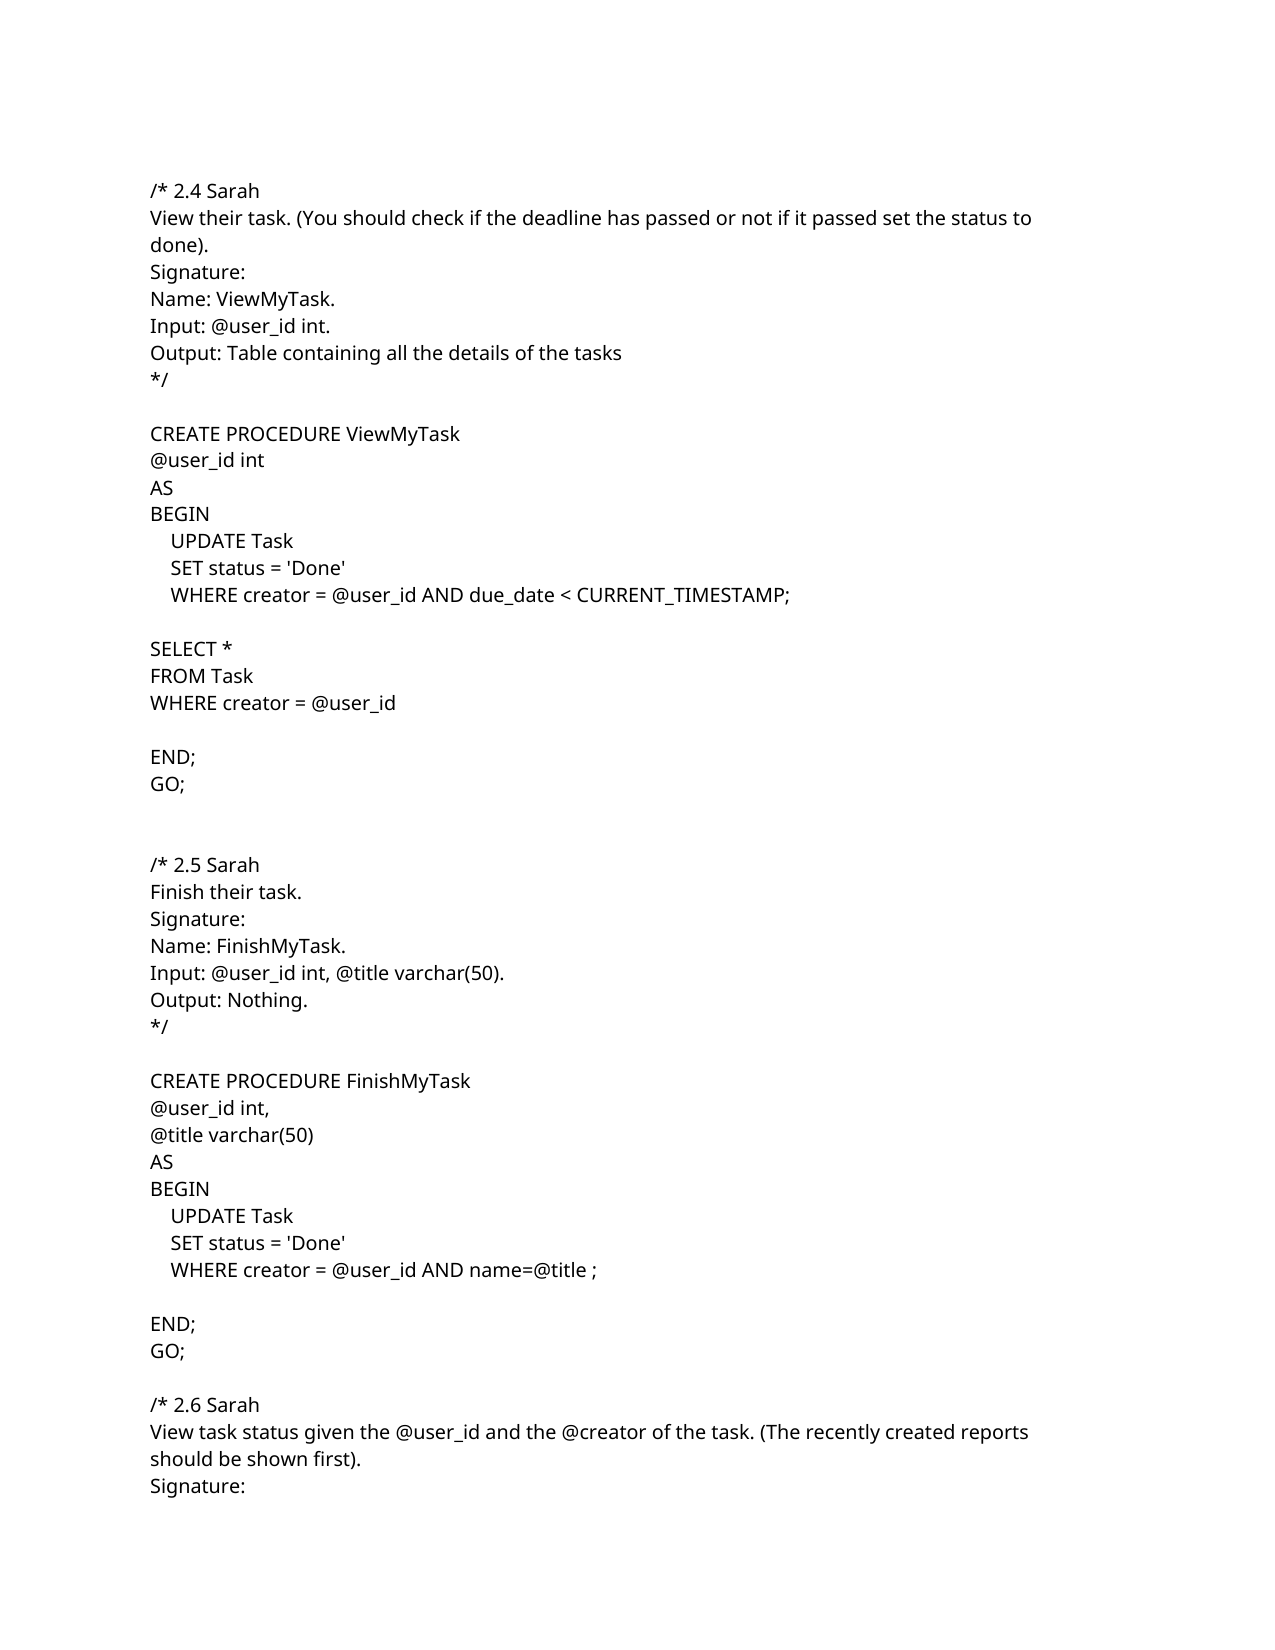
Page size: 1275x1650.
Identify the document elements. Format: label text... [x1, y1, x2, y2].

text Name: ViewMyTask. [150, 285, 1125, 312]
text CREATE PROCEDURE ViewMyTask [150, 420, 1125, 447]
text SET status = 'Done' [150, 1229, 1125, 1256]
text done). [150, 231, 1125, 258]
text GO; [150, 771, 1125, 797]
text SELECT * [150, 636, 1125, 663]
text AS [150, 474, 1125, 501]
text View their task. (You should check if the deadline has passed or not if it passed set the status to [150, 204, 1125, 231]
text /* 2.4 Sarah [150, 177, 1125, 204]
text GO; [150, 1337, 1125, 1364]
text SET status = 'Done' [150, 555, 1125, 582]
text END; [150, 1310, 1125, 1337]
text Output: Nothing. [150, 986, 1125, 1013]
text Output: Table containing all the details of the tasks [150, 339, 1125, 366]
text Signature: [150, 905, 1125, 932]
text Input: @user_id int, @title varchar(50). [150, 959, 1125, 986]
text WHERE creator = @user_id AND name=@title ; [150, 1256, 1125, 1283]
text Signature: [150, 258, 1125, 285]
text CREATE PROCEDURE FinishMyTask [150, 1067, 1125, 1094]
text */ [150, 1013, 1125, 1040]
text BEGIN [150, 1175, 1125, 1202]
text Finish their task. [150, 878, 1125, 905]
text FROM Task [150, 663, 1125, 689]
text Input: @user_id int. [150, 312, 1125, 339]
text WHERE creator = @user_id AND due_date < CURRENT_TIMESTAMP; [150, 582, 1125, 609]
text END; [150, 743, 1125, 771]
text */ [150, 366, 1125, 393]
text @user_id int, [150, 1094, 1125, 1121]
text @title varchar(50) [150, 1121, 1125, 1148]
text /* 2.6 Sarah [150, 1391, 1125, 1418]
text /* 2.5 Sarah [150, 851, 1125, 878]
text BEGIN [150, 501, 1125, 528]
text @user_id int [150, 447, 1125, 474]
text UPDATE Task [150, 1202, 1125, 1229]
text should be shown first). [150, 1445, 1125, 1472]
text Name: FinishMyTask. [150, 932, 1125, 959]
text UPDATE Task [150, 528, 1125, 555]
text View task status given the @user_id and the @creator of the task. (The recently created reports [150, 1418, 1125, 1445]
text WHERE creator = @user_id [150, 689, 1125, 717]
text Signature: [150, 1472, 1125, 1499]
text AS [150, 1148, 1125, 1175]
